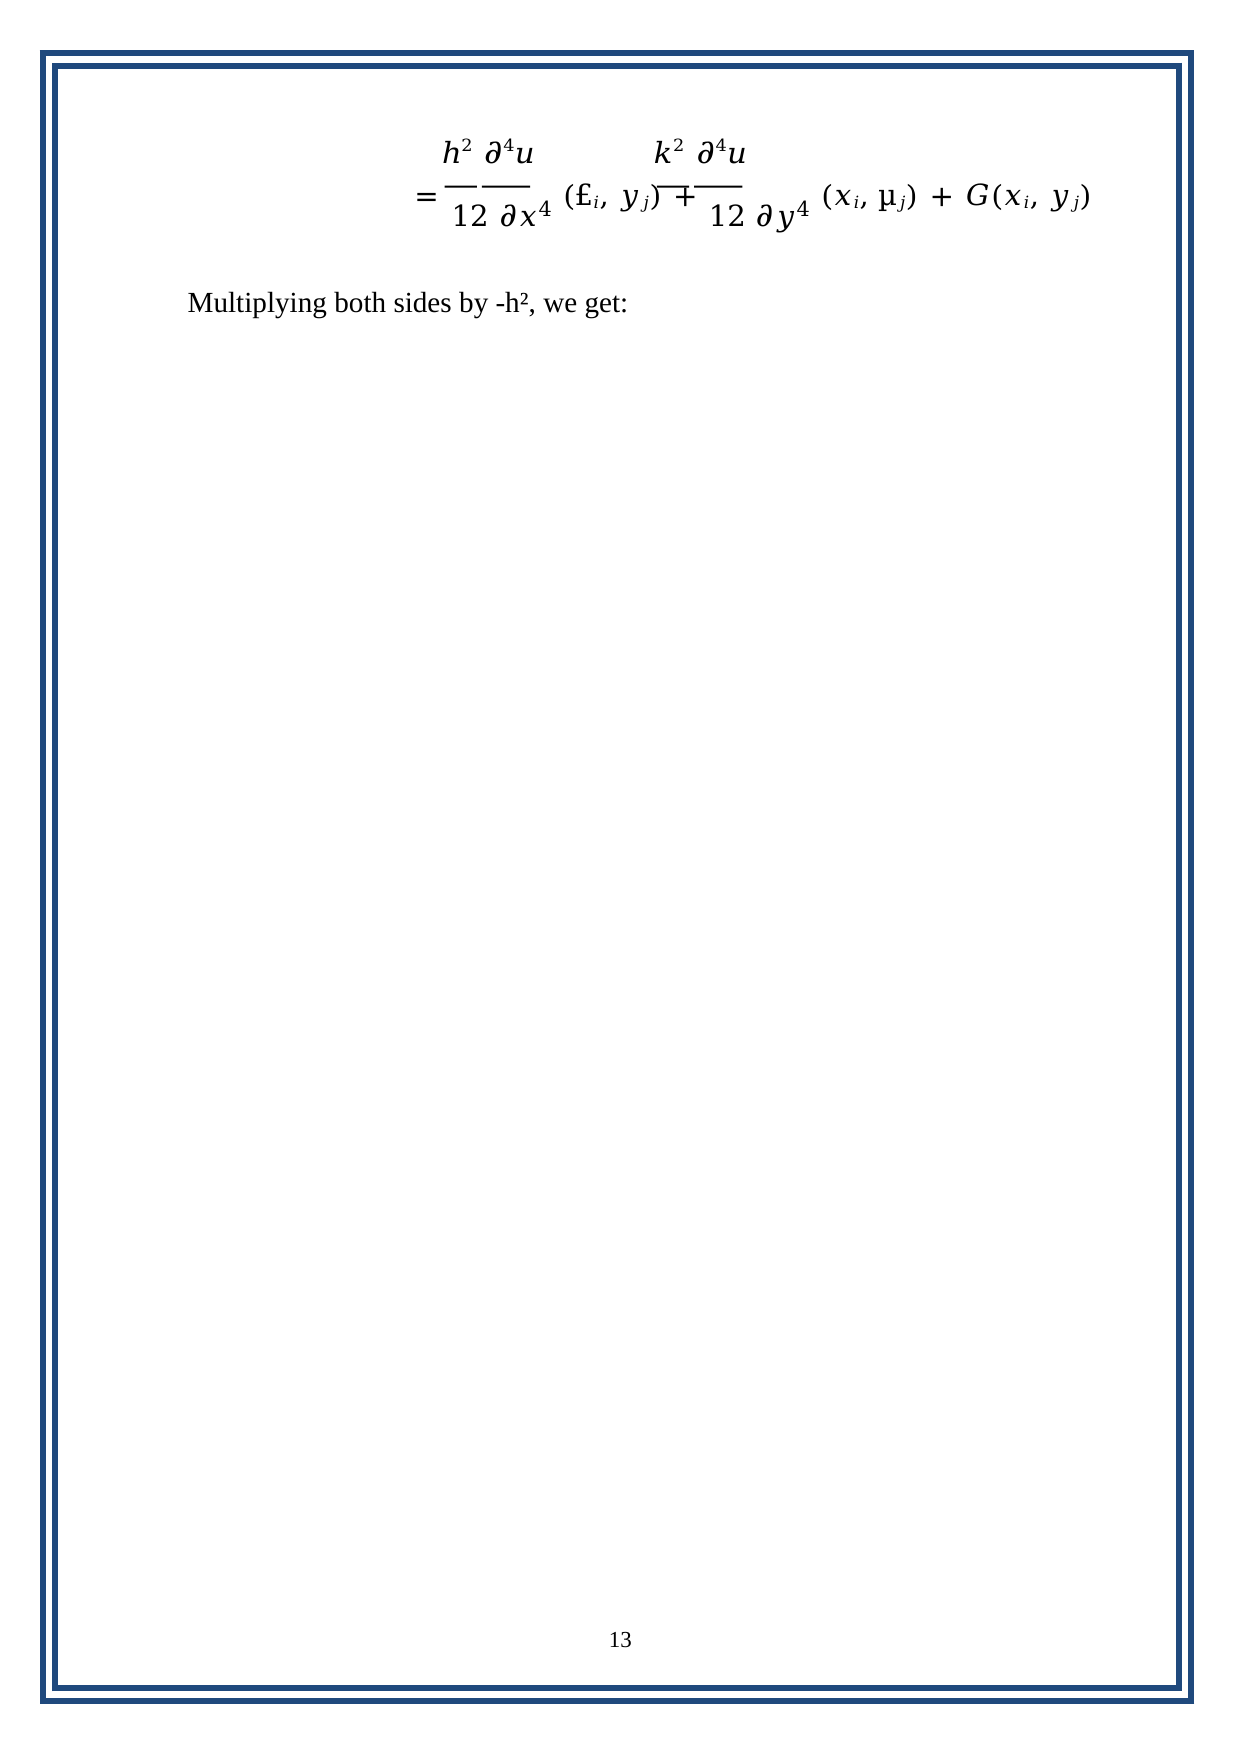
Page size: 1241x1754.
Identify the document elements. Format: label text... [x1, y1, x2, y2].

text Multiplying both sides by -h², we get: [187, 285, 1176, 319]
text ℎ2 𝜕4𝑢 𝑘2 𝜕4𝑢 [58, 142, 1148, 169]
text = 12 𝜕𝑥4 (£𝑖, 𝑦𝑗) + 12 𝜕𝑦4 (𝑥𝑖, µ𝑗) + 𝐺(𝑥𝑖, 𝑦𝑗) [415, 169, 1176, 215]
